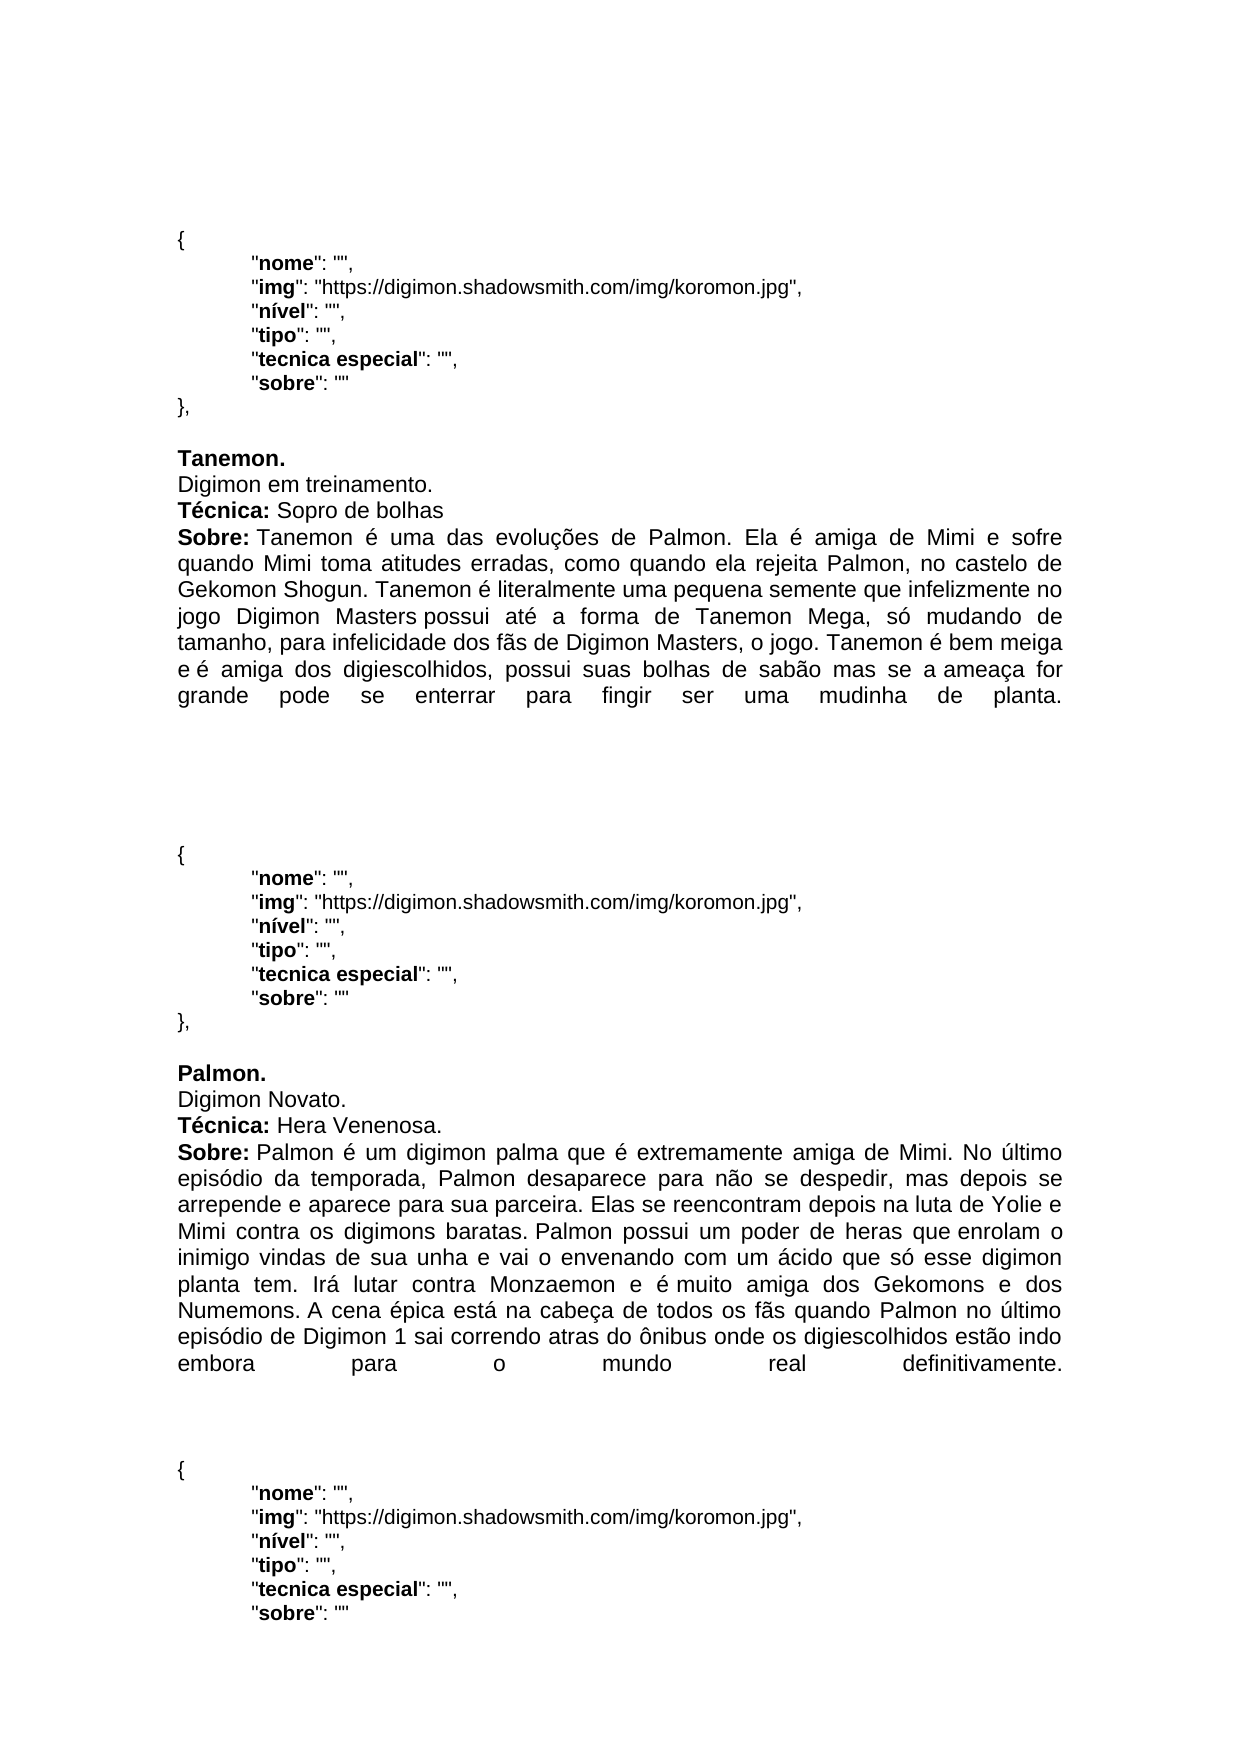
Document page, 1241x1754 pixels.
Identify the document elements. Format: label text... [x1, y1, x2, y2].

text "nome": "", [177, 866, 1063, 889]
text "tipo": "", [177, 1552, 1063, 1576]
text { [177, 227, 1063, 251]
text { [177, 1457, 1063, 1481]
text "tecnica especial": "", [177, 961, 1063, 985]
text Técnica: Hera Venenosa. [177, 1112, 1063, 1139]
text "img": "https://digimon.shadowsmith.com/img/koromon.jpg", [177, 889, 1063, 913]
text Técnica: Sopro de bolhas [177, 497, 1063, 524]
text "nível": "", [177, 1528, 1063, 1552]
text "nome": "", [177, 251, 1063, 274]
text "tecnica especial": "", [177, 1576, 1063, 1600]
text Tanemon. [177, 418, 1063, 471]
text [177, 274, 1063, 298]
text "nível": "", [177, 913, 1063, 937]
text "sobre": "" [177, 985, 1063, 1009]
text }, [177, 1009, 1063, 1033]
text Palmon. [177, 1060, 1063, 1086]
text "nível": "", [177, 298, 1063, 322]
text "sobre": "" [177, 1600, 1063, 1624]
text Digimon Novato. [177, 1086, 1063, 1112]
text "nome": "", [177, 1481, 1063, 1504]
text "img": "https://digimon.shadowsmith.com/img/koromon.jpg", [177, 1504, 1063, 1528]
text "tipo": "", [177, 322, 1063, 346]
text Sobre: Tanemon é uma das evoluções de Palmon. Ela é amiga de Mimi e sofre quando Mimi toma atitudes erradas, como quando ela rejeita Palmon, no castelo de Gekomon Shogun. Tanemon é literalmente uma pequena semente que infelizmente no jogo Digimon Masters possui até a forma de Tanemon Mega, só mudando de tamanho, para infelicidade dos fãs de Digimon Masters, o jogo. Tanemon é bem meiga e é amiga dos digiescolhidos, possui suas bolhas de sabão mas se a ameaça for grande pode se enterrar para fingir ser uma mudinha de planta. [177, 524, 1063, 763]
text "tecnica especial": "", [177, 346, 1063, 370]
text "tipo": "", [177, 937, 1063, 961]
text { [177, 842, 1063, 866]
text Sobre: Palmon é um digimon palma que é extremamente amiga de Mimi. No último episódio da temporada, Palmon desaparece para não se despedir, mas depois se arrepende e aparece para sua parceira. Elas se reencontram depois na luta de Yolie e Mimi contra os digimons baratas. Palmon possui um poder de heras que enrolam o inimigo vindas de sua unha e vai o envenando com um ácido que só esse digimon planta tem. Irá lutar contra Monzaemon e é muito amiga dos Gekomons e dos Numemons. A cena épica está na cabeça de todos os fãs quando Palmon no último episódio de Digimon 1 sai correndo atras do ônibus onde os digiescolhidos estão indo embora para o mundo real definitivamente. [177, 1139, 1063, 1430]
text "sobre": "" [177, 370, 1063, 394]
text }, [177, 394, 1063, 418]
text Digimon em treinamento. [177, 471, 1063, 497]
